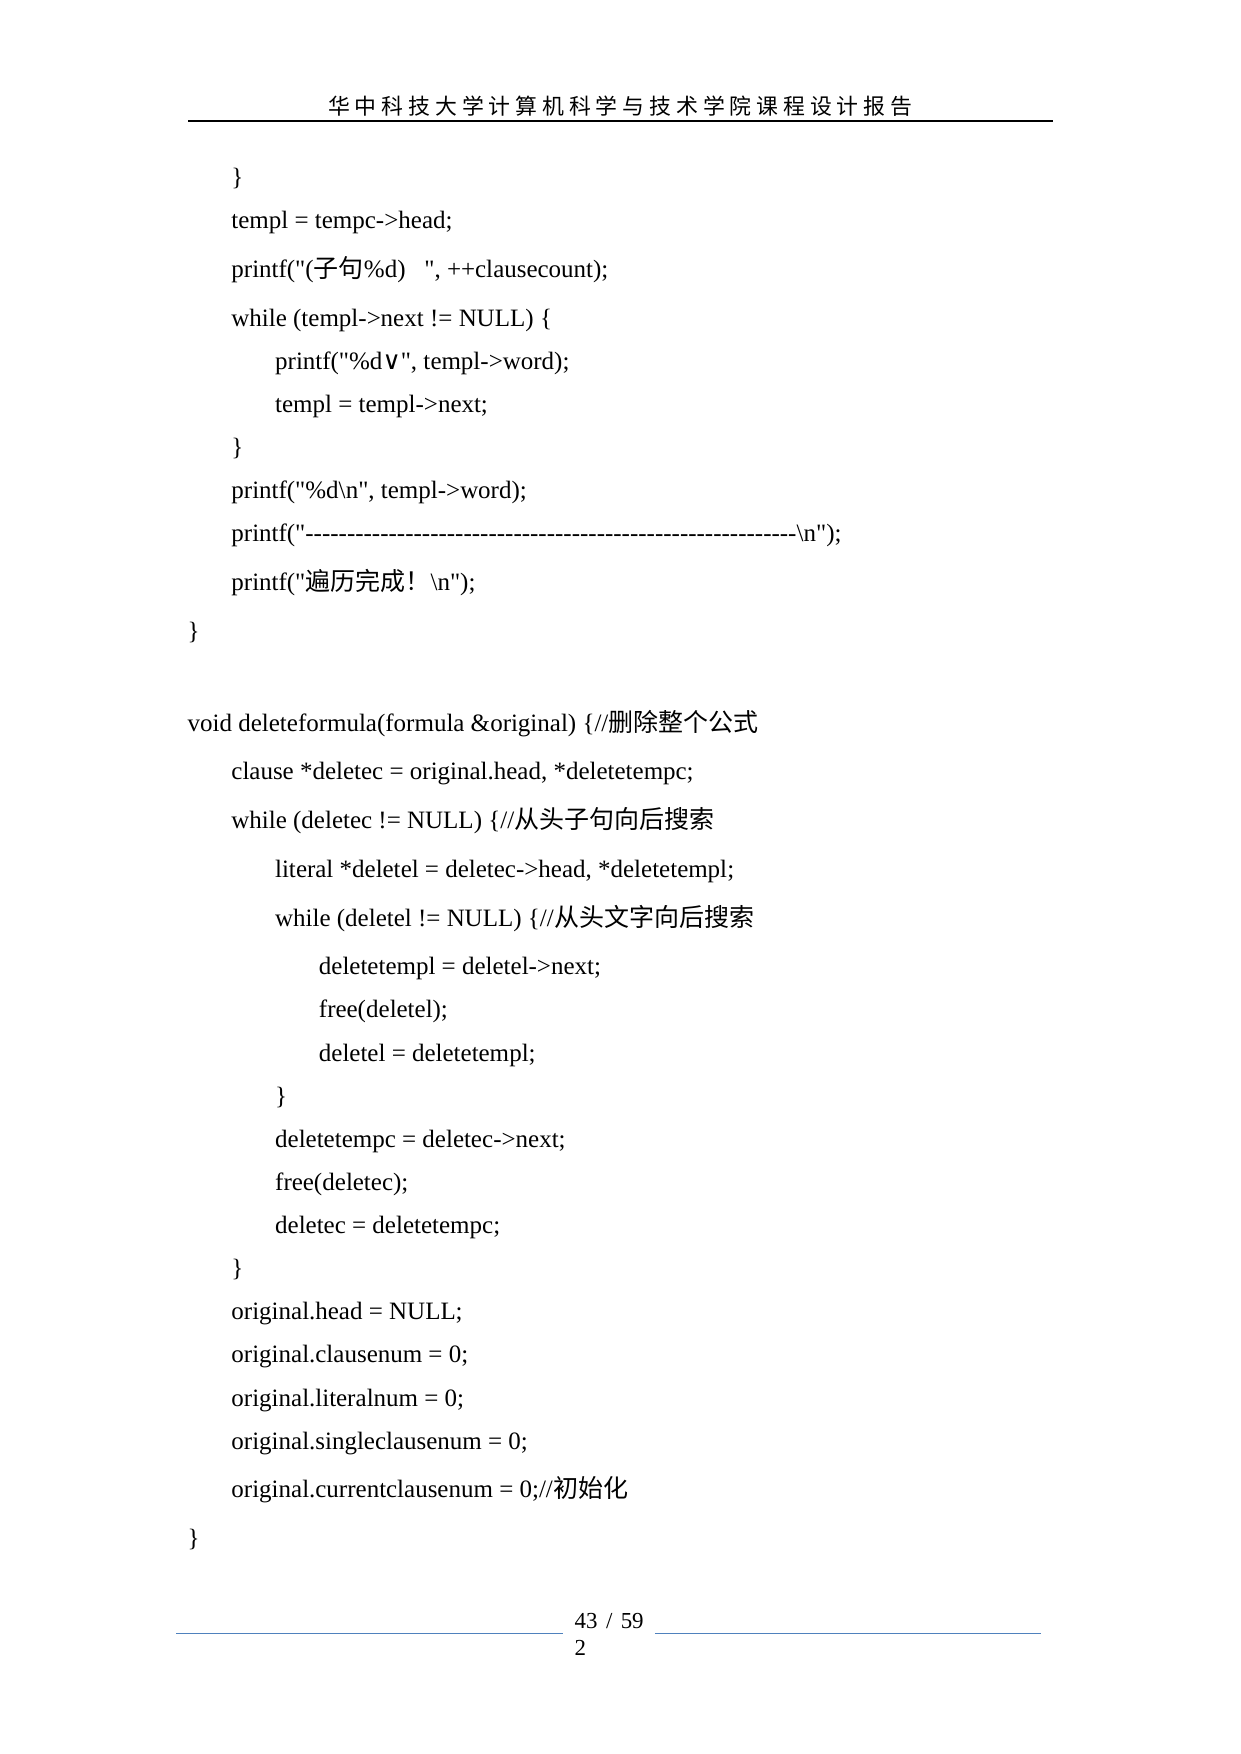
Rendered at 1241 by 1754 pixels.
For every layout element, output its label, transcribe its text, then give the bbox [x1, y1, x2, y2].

text clause *deletec = original.head, *deletetempc; [187, 756, 1053, 785]
text printf("遍历完成！\n"); [187, 561, 1053, 598]
text } [187, 162, 1053, 191]
text while (deletec != NULL) {//从头子句向后搜索 [187, 799, 1053, 836]
text original.head = NULL; [187, 1296, 1053, 1325]
text } [187, 1081, 1053, 1109]
text deletetempl = deletel->next; [187, 951, 1053, 980]
text templ = tempc->head; [187, 205, 1053, 234]
text void deleteformula(formula &original) {//删除整个公式 [187, 702, 1053, 738]
text free(deletec); [187, 1167, 1053, 1196]
text printf("(子句%d) ", ++clausecount); [187, 248, 1053, 284]
text } [187, 1253, 1053, 1282]
text original.currentclausenum = 0;//初始化 [187, 1469, 1053, 1505]
text literal *deletel = deletec->head, *deletetempl; [187, 854, 1053, 883]
text free(deletel); [187, 994, 1053, 1023]
text } [187, 1523, 1053, 1552]
text } [187, 432, 1053, 461]
text printf("%d∨", templ->word); [187, 346, 1053, 374]
text original.singleclausenum = 0; [187, 1426, 1053, 1454]
text templ = templ->next; [187, 389, 1053, 418]
text original.clausenum = 0; [187, 1339, 1053, 1368]
text while (deletel != NULL) {//从头文字向后搜索 [187, 897, 1053, 933]
text printf("-----------------------------------------------------------\n"); [187, 518, 1053, 547]
text deletetempc = deletec->next; [187, 1124, 1053, 1153]
text deletec = deletetempc; [187, 1210, 1053, 1239]
text while (templ->next != NULL) { [187, 303, 1053, 331]
text } [187, 616, 1053, 644]
text deletel = deletetempl; [187, 1038, 1053, 1066]
text printf("%d\n", templ->word); [187, 475, 1053, 504]
text original.literalnum = 0; [187, 1383, 1053, 1411]
